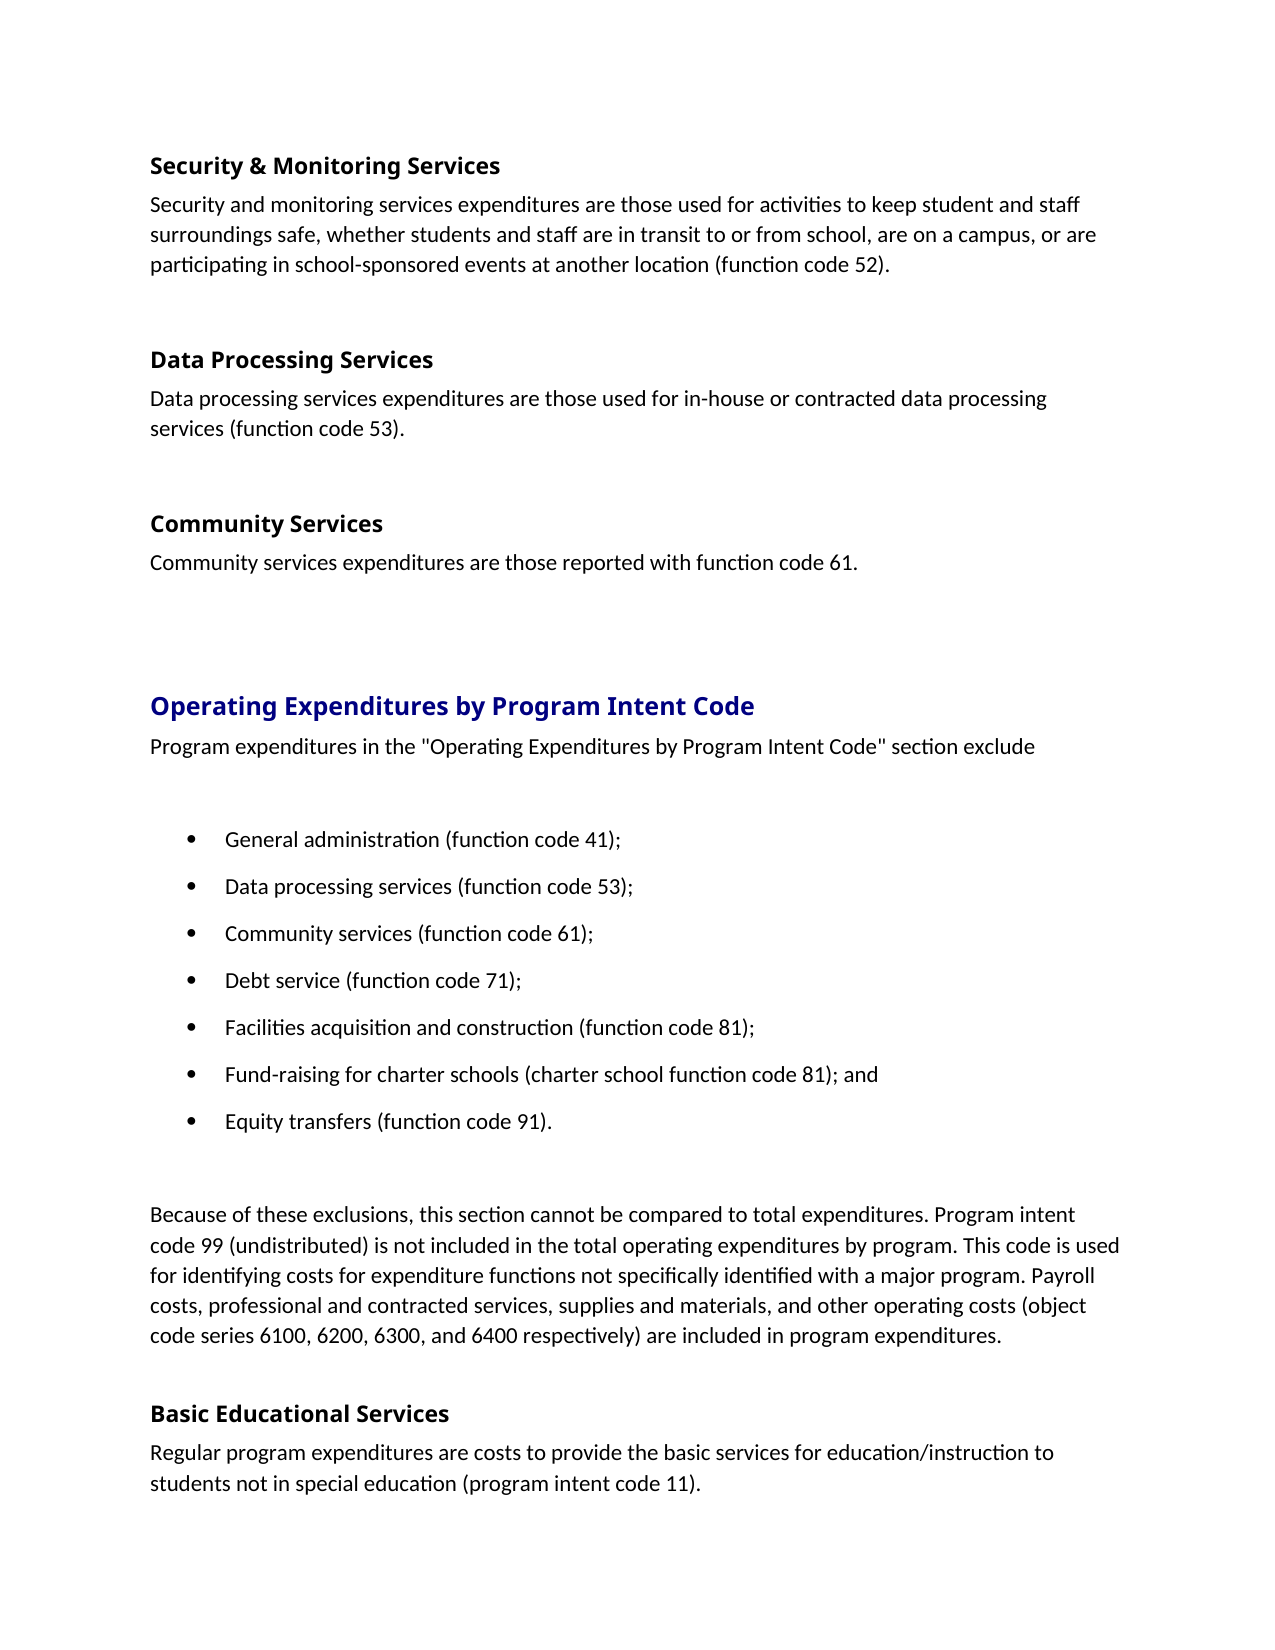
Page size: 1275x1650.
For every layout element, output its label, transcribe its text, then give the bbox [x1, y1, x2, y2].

list Data processing services (function code 53); [187, 872, 1125, 900]
text Data processing services expenditures are those used for in-house or contracted data processing services (function code 53). [150, 384, 1125, 442]
subtitle Basic Educational Services [150, 1398, 1125, 1430]
subtitle Community Services [150, 508, 1125, 539]
list Facilities acquisition and construction (function code 81); [187, 1013, 1125, 1041]
list Equity transfers (function code 91). [187, 1107, 1125, 1135]
text Because of these exclusions, this section cannot be compared to total expenditures. Program intent code 99 (undistributed) is not included in the total operating expenditures by program. This code is used for identifying costs for expenditure functions not specifically identified with a major program. Payroll costs, professional and contracted services, supplies and materials, and other operating costs (object code series 6100, 6200, 6300, and 6400 respectively) are included in program expenditures. [150, 1201, 1125, 1379]
subtitle Security & Monitoring Services [150, 150, 1125, 181]
text Community services expenditures are those reported with function code 61. [150, 548, 1125, 576]
subtitle Data Processing Services [150, 344, 1125, 375]
list Fund-raising for charter schools (charter school function code 81); and [187, 1060, 1125, 1088]
subtitle Operating Expenditures by Program Intent Code [150, 689, 1125, 723]
list Debt service (function code 71); [187, 966, 1125, 994]
text Regular program expenditures are costs to provide the basic services for education/instruction to students not in special education (program intent code 11). [150, 1438, 1125, 1497]
list General administration (function code 41); [187, 826, 1125, 853]
text Program expenditures in the "Operating Expenditures by Program Intent Code" section exclude [150, 732, 1125, 760]
list Community services (function code 61); [187, 919, 1125, 947]
text Security and monitoring services expenditures are those used for activities to keep student and staff surroundings safe, whether students and staff are in transit to or from school, are on a campus, or are participating in school-sponsored events at another location (function code 52). [150, 190, 1125, 278]
